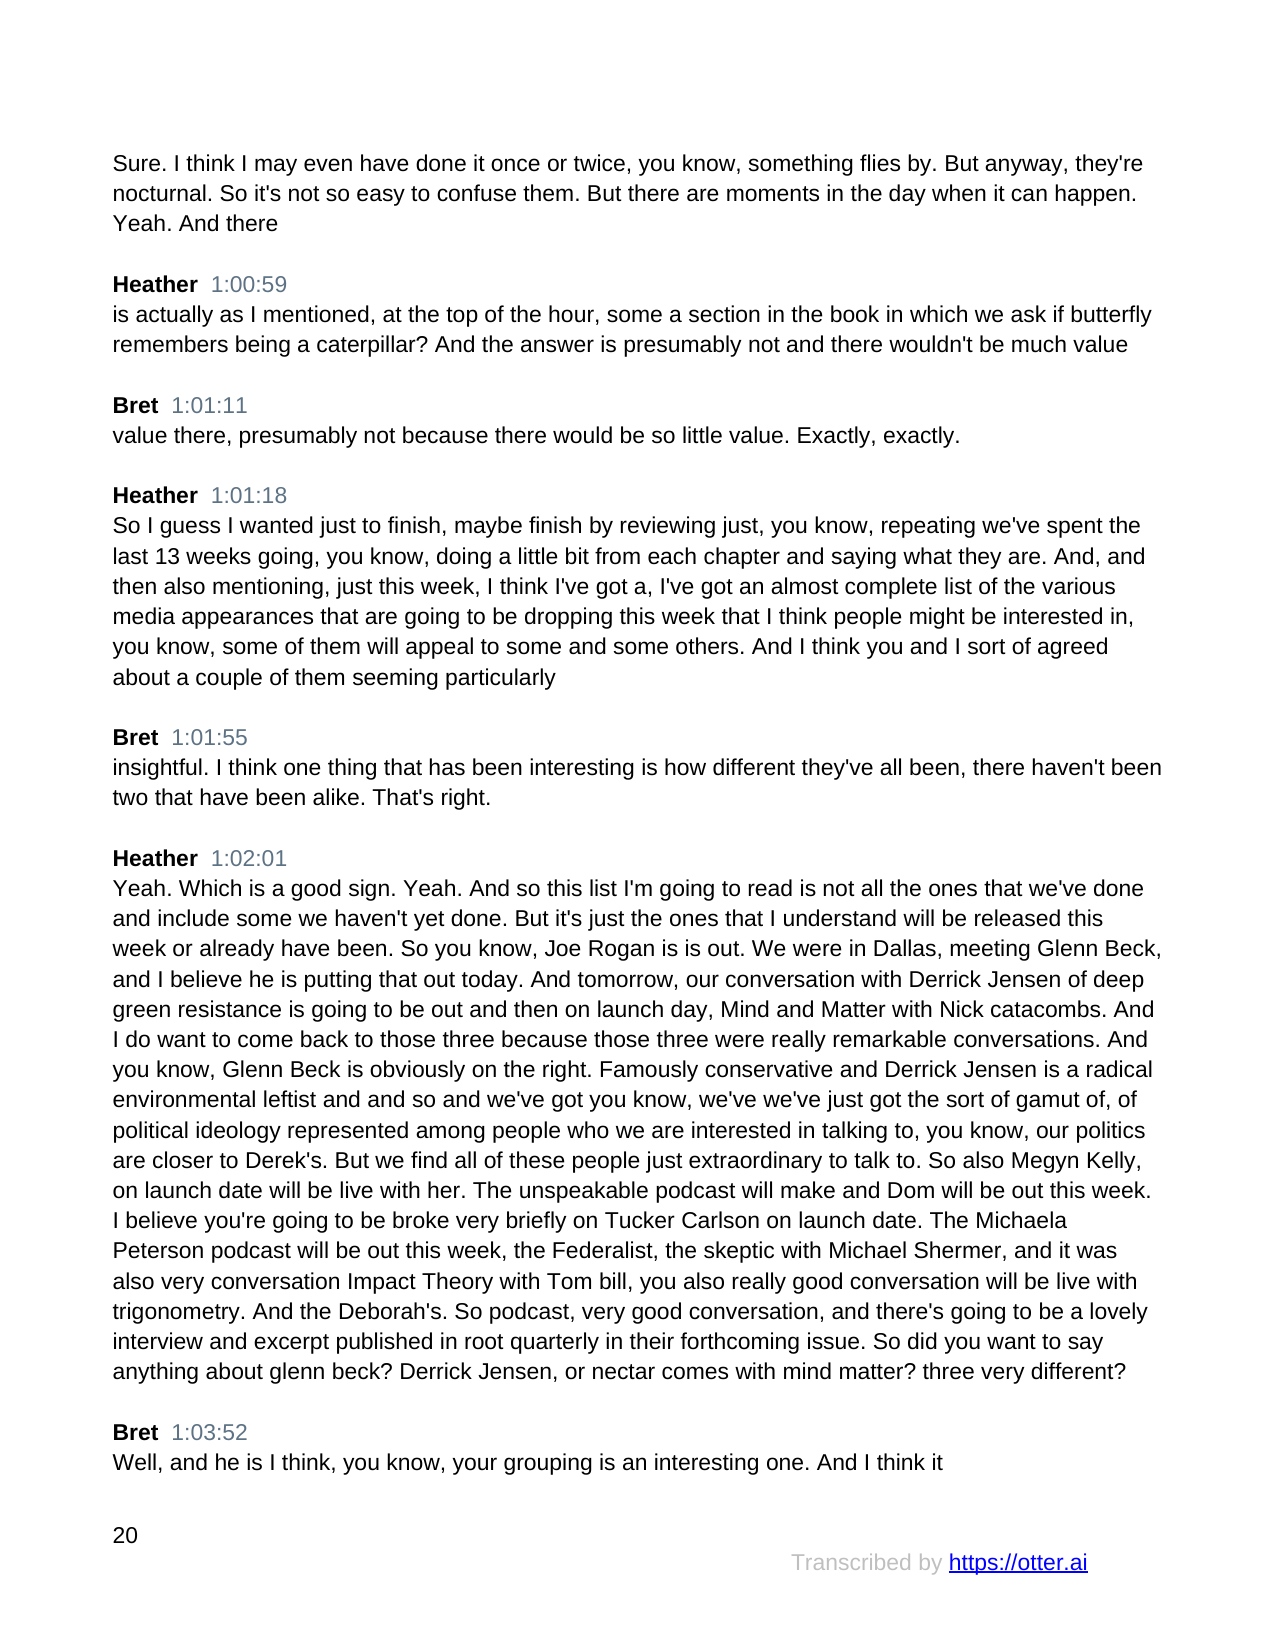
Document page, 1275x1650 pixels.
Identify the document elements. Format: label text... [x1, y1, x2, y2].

text Bret 1:01:55 [112, 724, 1162, 750]
text Yeah. Which is a good sign. Yeah. And so this list I'm going to read is not all the ones that we've done and include some we haven't yet done. But it's just the ones that I understand will be released this week or already have been. So you know, Joe Rogan is is out. We were in Dallas, meeting Glenn Beck, and I believe he is putting that out today. And tomorrow, our conversation with Derrick Jensen of deep green resistance is going to be out and then on launch day, Mind and Matter with Nick catacombs. And I do want to come back to those three because those three were really remarkable conversations. And you know, Glenn Beck is obviously on the right. Famously conservative and Derrick Jensen is a radical environmental leftist and and so and we've got you know, we've we've just got the sort of gamut of, of political ideology represented among people who we are interested in talking to, you know, our politics are closer to Derek's. But we find all of these people just extraordinary to talk to. So also Megyn Kelly, on launch date will be live with her. The unspeakable podcast will make and Dom will be out this week. I believe you're going to be broke very briefly on Tucker Carlson on launch date. The Michaela Peterson podcast will be out this week, the Federalist, the skeptic with Michael Shermer, and it was also very conversation Impact Theory with Tom bill, you also really good conversation will be live with trigonometry. And the Deborah's. So podcast, very good conversation, and there's going to be a lovely interview and excerpt published in root quarterly in their forthcoming issue. So did you want to say anything about glenn beck? Derrick Jensen, or nectar comes with mind matter? three very different? [112, 875, 1162, 1385]
text Bret 1:01:11 [112, 392, 1162, 418]
text Heather 1:00:59 [112, 271, 1162, 297]
text Heather 1:02:01 [112, 845, 1162, 871]
text insightful. I think one thing that has been interesting is how different they've all been, there haven't been two that have been alike. That's right. [112, 754, 1162, 811]
text is actually as I mentioned, at the top of the hour, some a section in the book in which we ask if butterfly remembers being a caterpillar? And the answer is presumably not and there wouldn't be much value [112, 301, 1162, 358]
text Well, and he is I think, you know, your grouping is an interesting one. And I think it [112, 1449, 1162, 1475]
text value there, presumably not because there would be so little value. Exactly, exactly. [112, 422, 1162, 448]
text Bret 1:03:52 [112, 1419, 1162, 1445]
text So I guess I wanted just to finish, maybe finish by reviewing just, you know, repeating we've spent the last 13 weeks going, you know, doing a little bit from each chapter and saying what they are. And, and then also mentioning, just this week, I think I've got a, I've got an almost complete list of the various media appearances that are going to be dropping this week that I think people might be interested in, you know, some of them will appeal to some and some others. And I think you and I sort of agreed about a couple of them seeming particularly [112, 512, 1162, 690]
text Heather 1:01:18 [112, 482, 1162, 509]
text Sure. I think I may even have done it once or twice, you know, something flies by. But anyway, they're nocturnal. So it's not so easy to confuse them. But there are moments in the day when it can happen. Yeah. And there [112, 150, 1162, 237]
